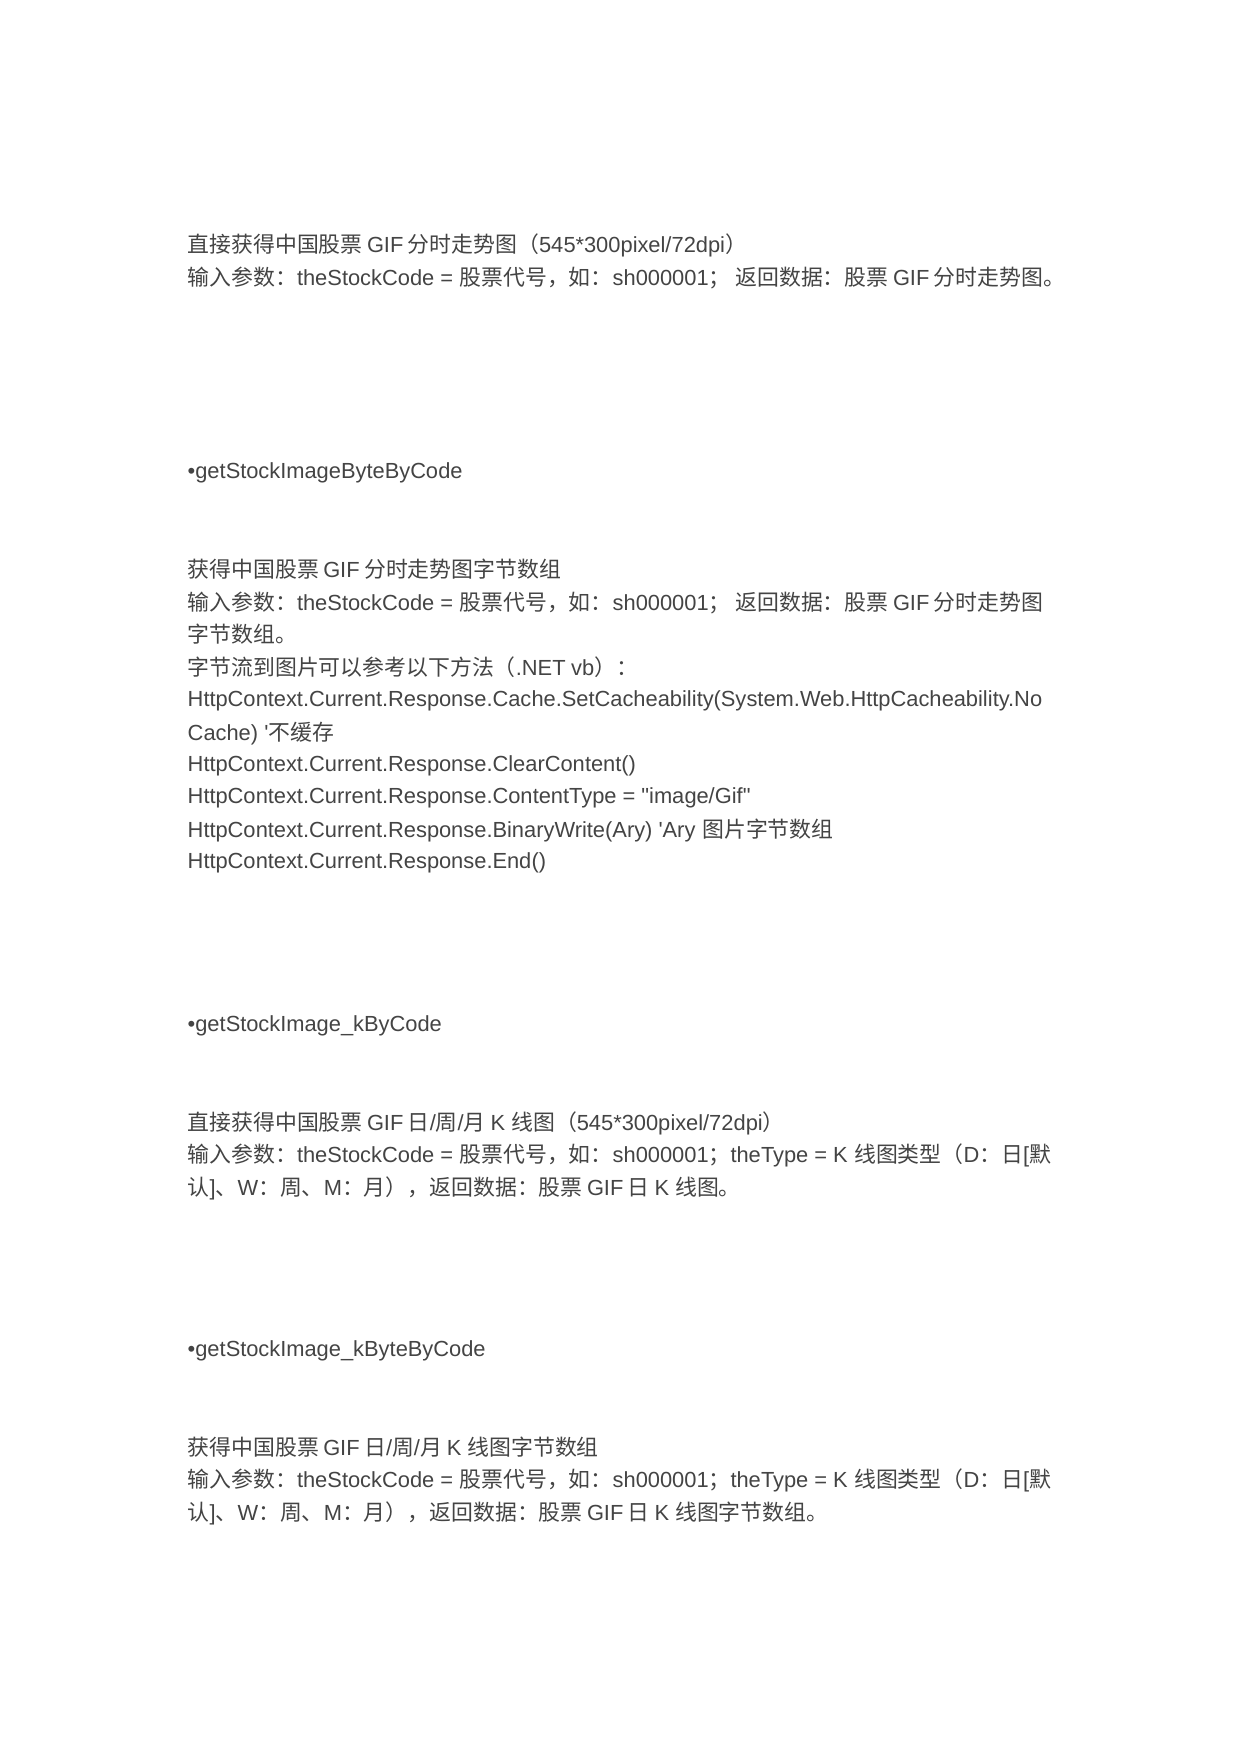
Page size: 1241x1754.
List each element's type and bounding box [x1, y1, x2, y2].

text [187, 162, 1053, 1527]
